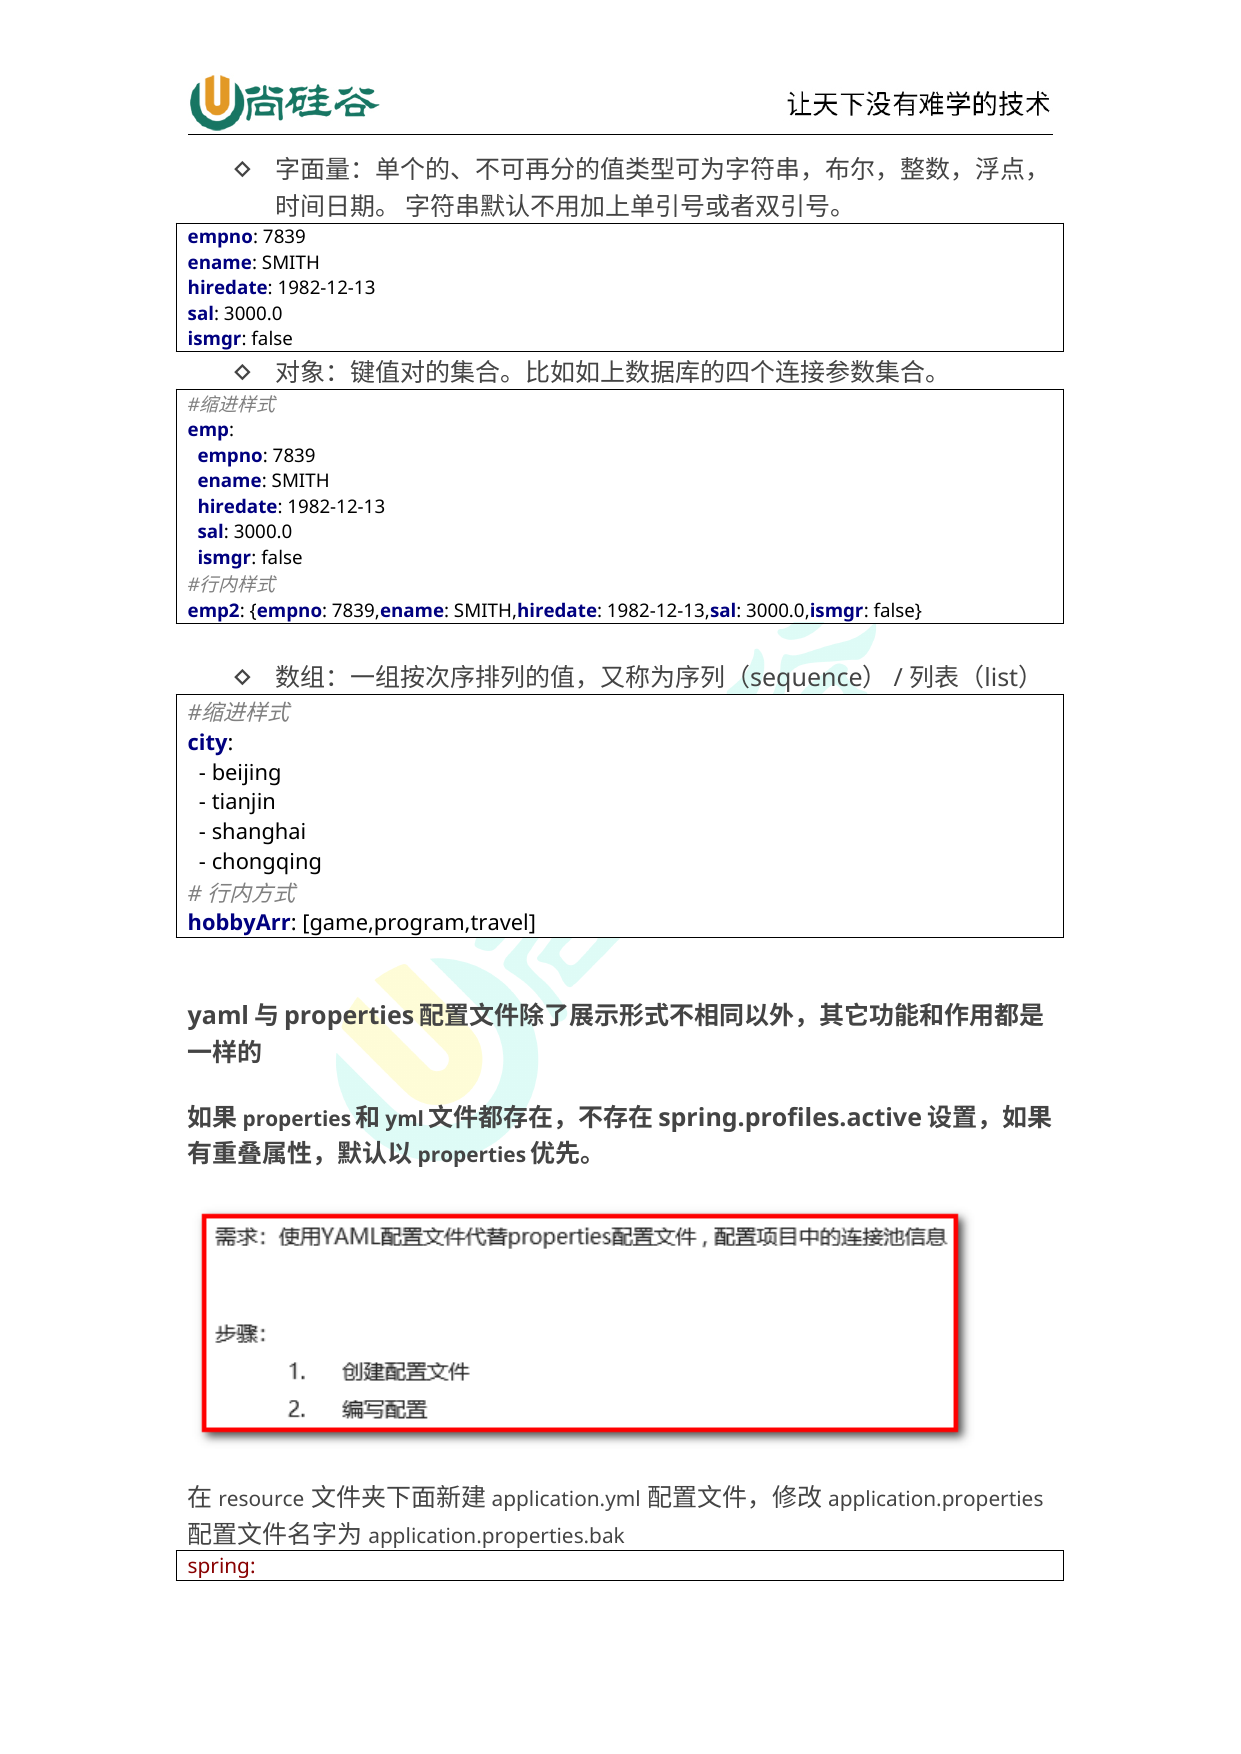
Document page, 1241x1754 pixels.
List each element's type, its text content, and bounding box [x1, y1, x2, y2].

list 数组：一组按次序排列的值，又称为序列（sequence） / 列表（list） [231, 658, 1053, 694]
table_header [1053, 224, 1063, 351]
text 如果properties和yml文件都存在，不存在spring.profiles.active设置，如果有重叠属性，默认以properties优先。 [187, 1097, 1053, 1170]
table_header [177, 1551, 1063, 1580]
picture [187, 73, 1053, 132]
picture [187, 1199, 975, 1449]
list 字面量：单个的、不可再分的值类型可为字符串，布尔，整数，浮点，时间日期。 字符串默认不用加上单引号或者双引号。 [231, 150, 1053, 222]
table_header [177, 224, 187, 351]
text yaml与properties配置文件除了展示形式不相同以外，其它功能和作用都是一样的 [187, 996, 1053, 1068]
list 对象：键值对的集合。比如如上数据库的四个连接参数集合。 [231, 352, 1053, 388]
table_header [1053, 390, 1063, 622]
text 在 resource 文件夹下面新建 application.yml 配置文件，修改 application.properties 配置文件名字为 application.properties.bak [187, 1478, 1053, 1550]
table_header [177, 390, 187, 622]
